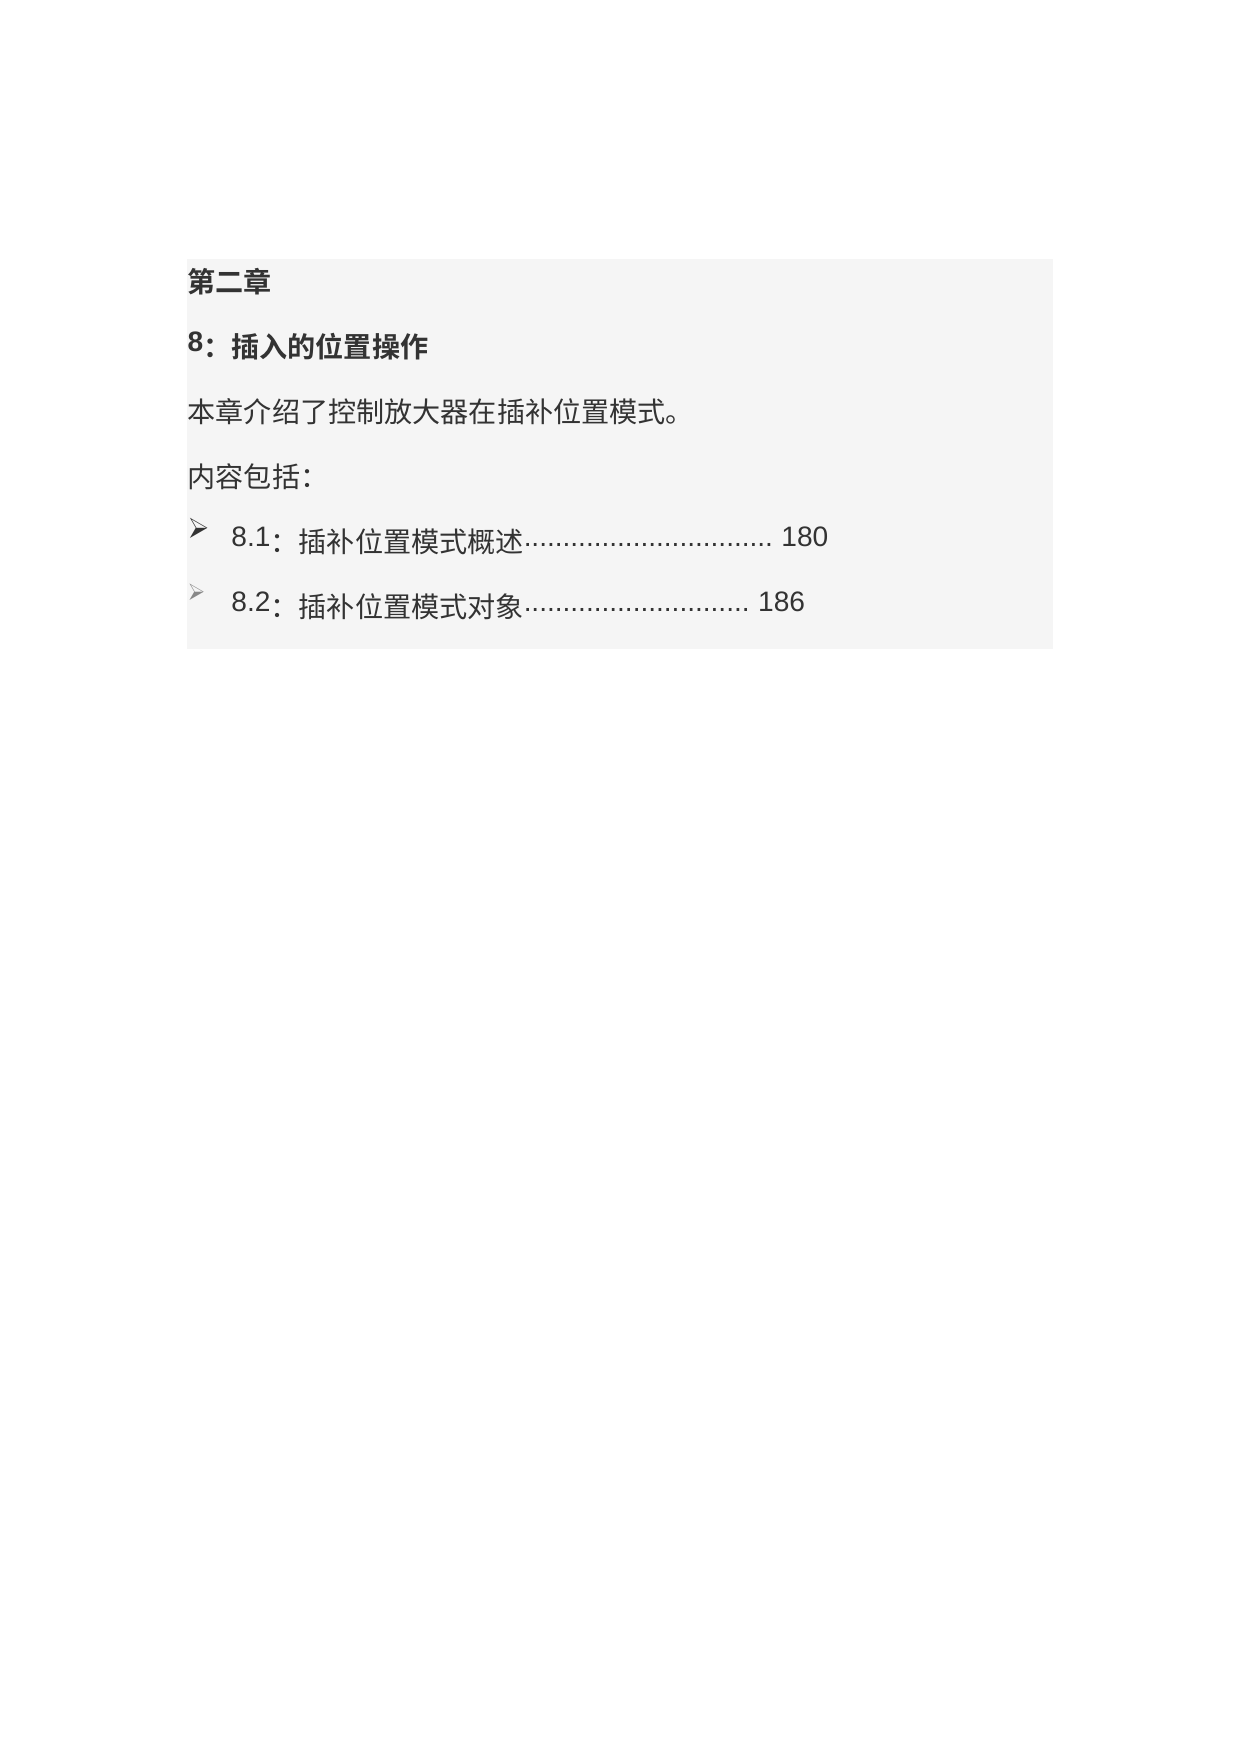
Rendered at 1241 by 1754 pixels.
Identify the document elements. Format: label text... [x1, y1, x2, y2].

text 第二章 [187, 259, 1053, 324]
list 8.1：插补位置模式概述................................ 180 [187, 519, 1053, 584]
text 8：插入的位置操作 [187, 324, 1053, 389]
text 本章介绍了控制放大器在插补位置模式。 [187, 389, 1053, 454]
text 内容包括： [187, 454, 1053, 519]
list 8.2：插补位置模式对象............................. 186 [187, 584, 1053, 649]
